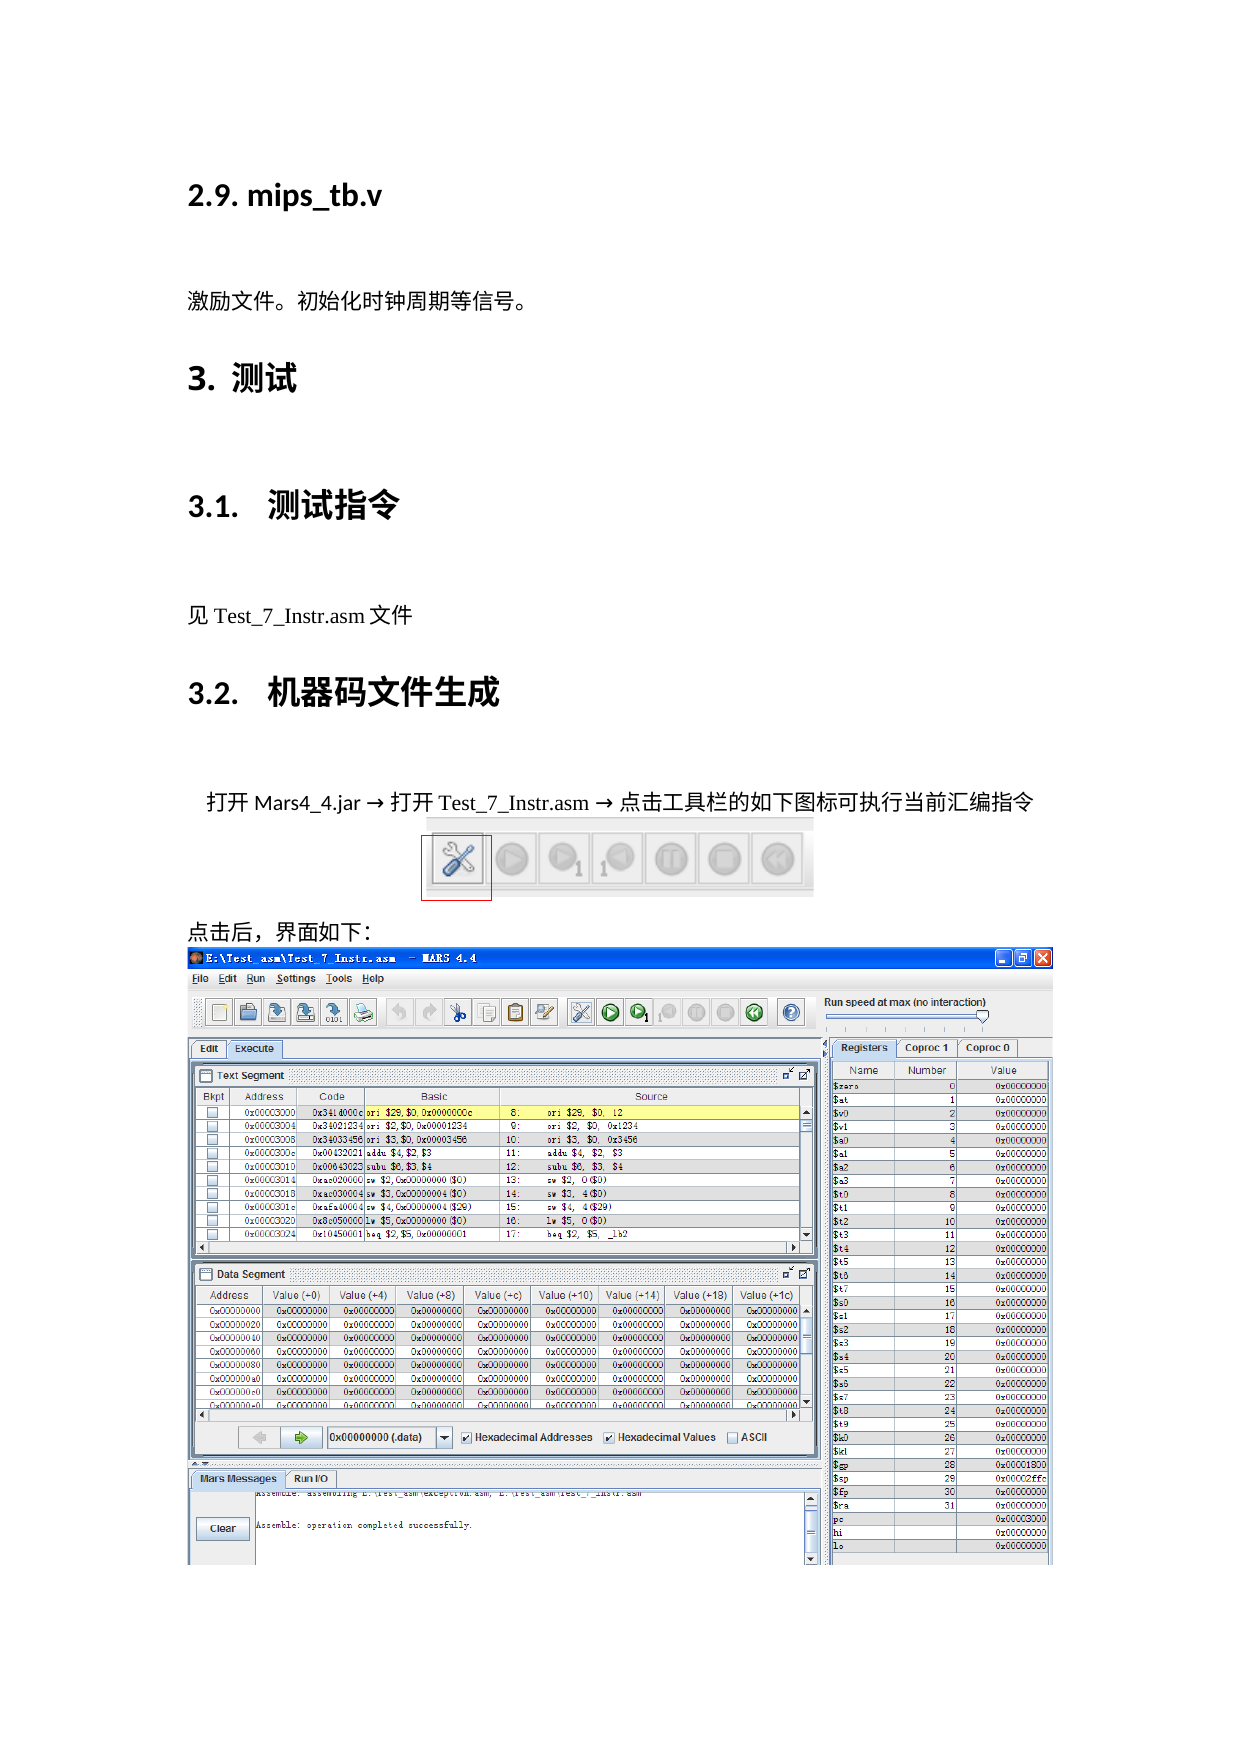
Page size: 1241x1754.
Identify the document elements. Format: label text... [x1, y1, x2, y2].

picture [426, 836, 491, 897]
subtitle 测试指令 [187, 471, 1053, 536]
text 见Test_7_Instr.asm文件 [187, 598, 1053, 630]
subtitle 测试 [187, 343, 1053, 408]
text 激励文件。初始化时钟周期等信号。 [187, 284, 1053, 316]
picture [187, 947, 1053, 1565]
picture [426, 817, 814, 897]
text 点击后，界面如下： [187, 915, 1053, 947]
subtitle 2.9. mips_tb.v [187, 162, 1053, 227]
subtitle 机器码文件生成 [187, 657, 1053, 722]
